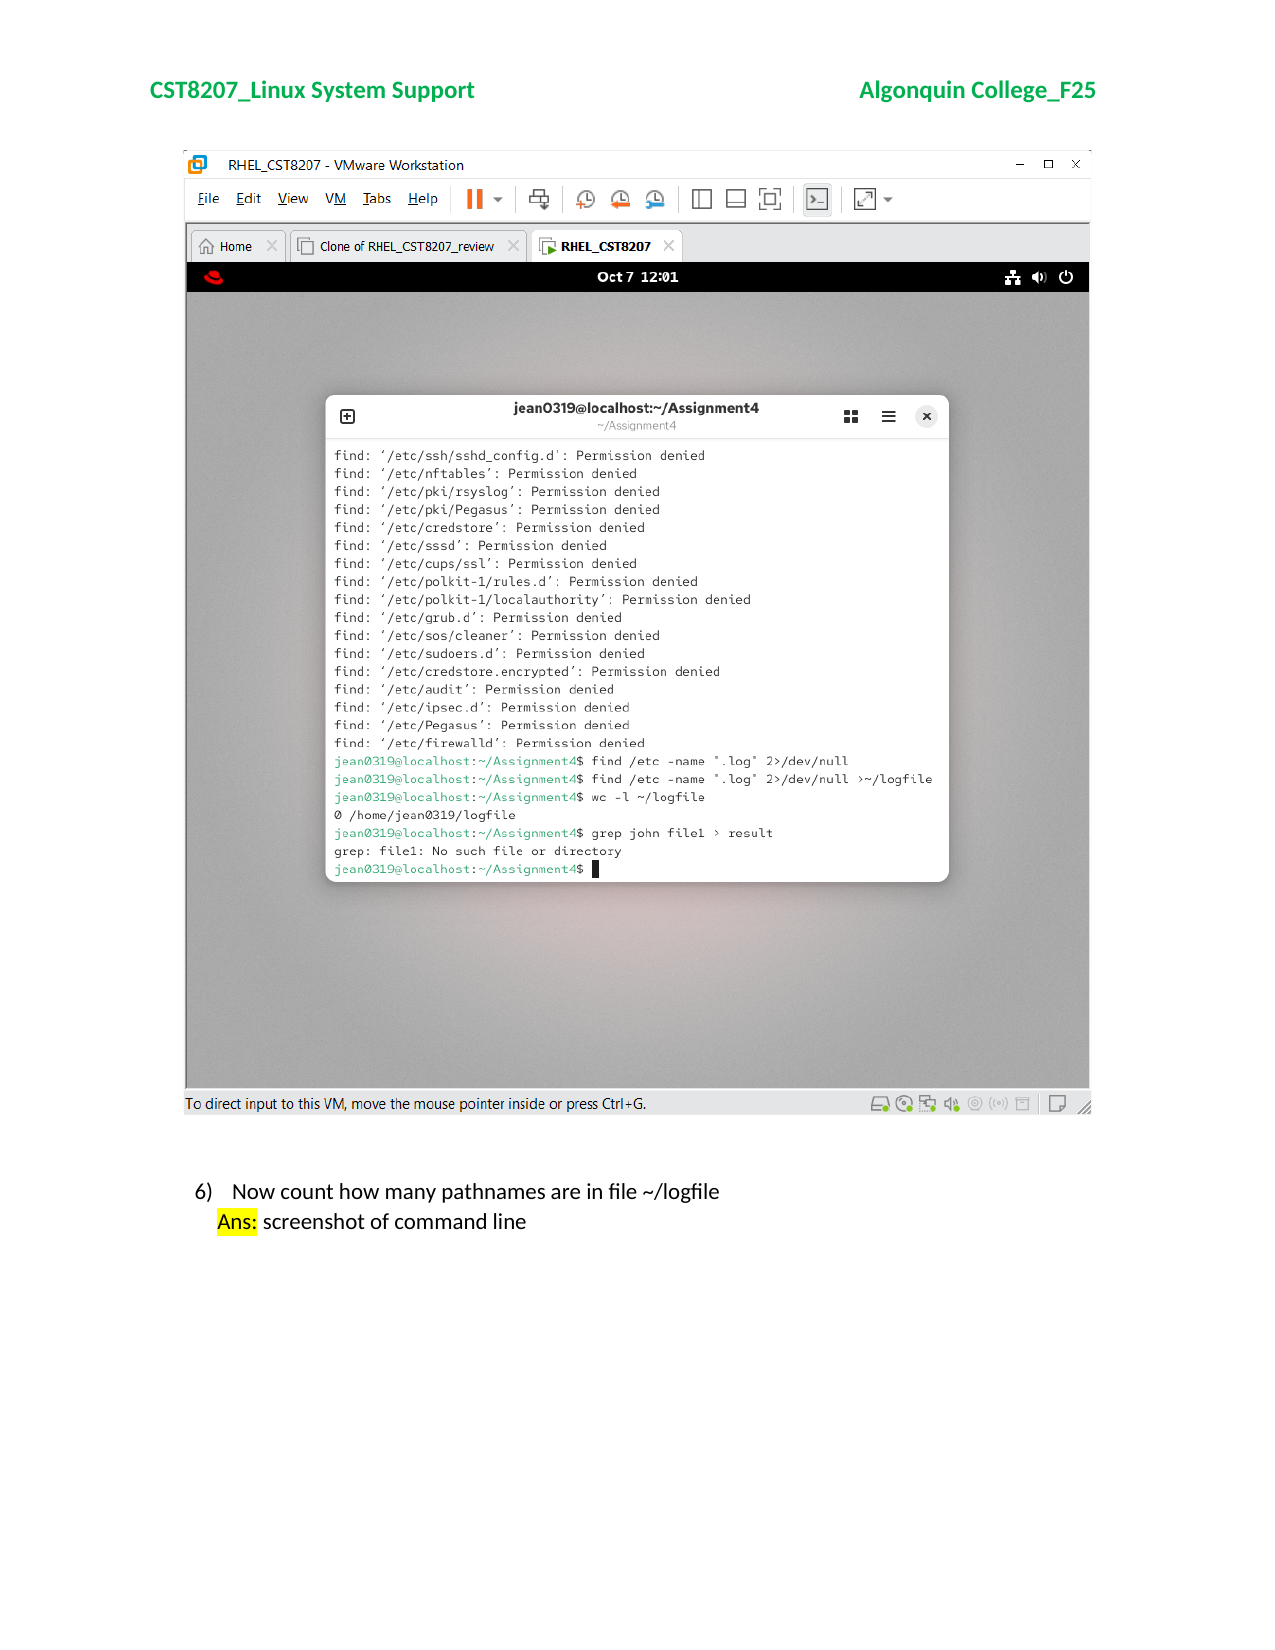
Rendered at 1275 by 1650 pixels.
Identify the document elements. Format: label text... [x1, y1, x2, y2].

list Now count how many pathnames are in file ~/logfile [194, 1177, 1125, 1205]
list Ans: screenshot of command line [217, 1207, 1125, 1236]
picture [183, 150, 1092, 1115]
